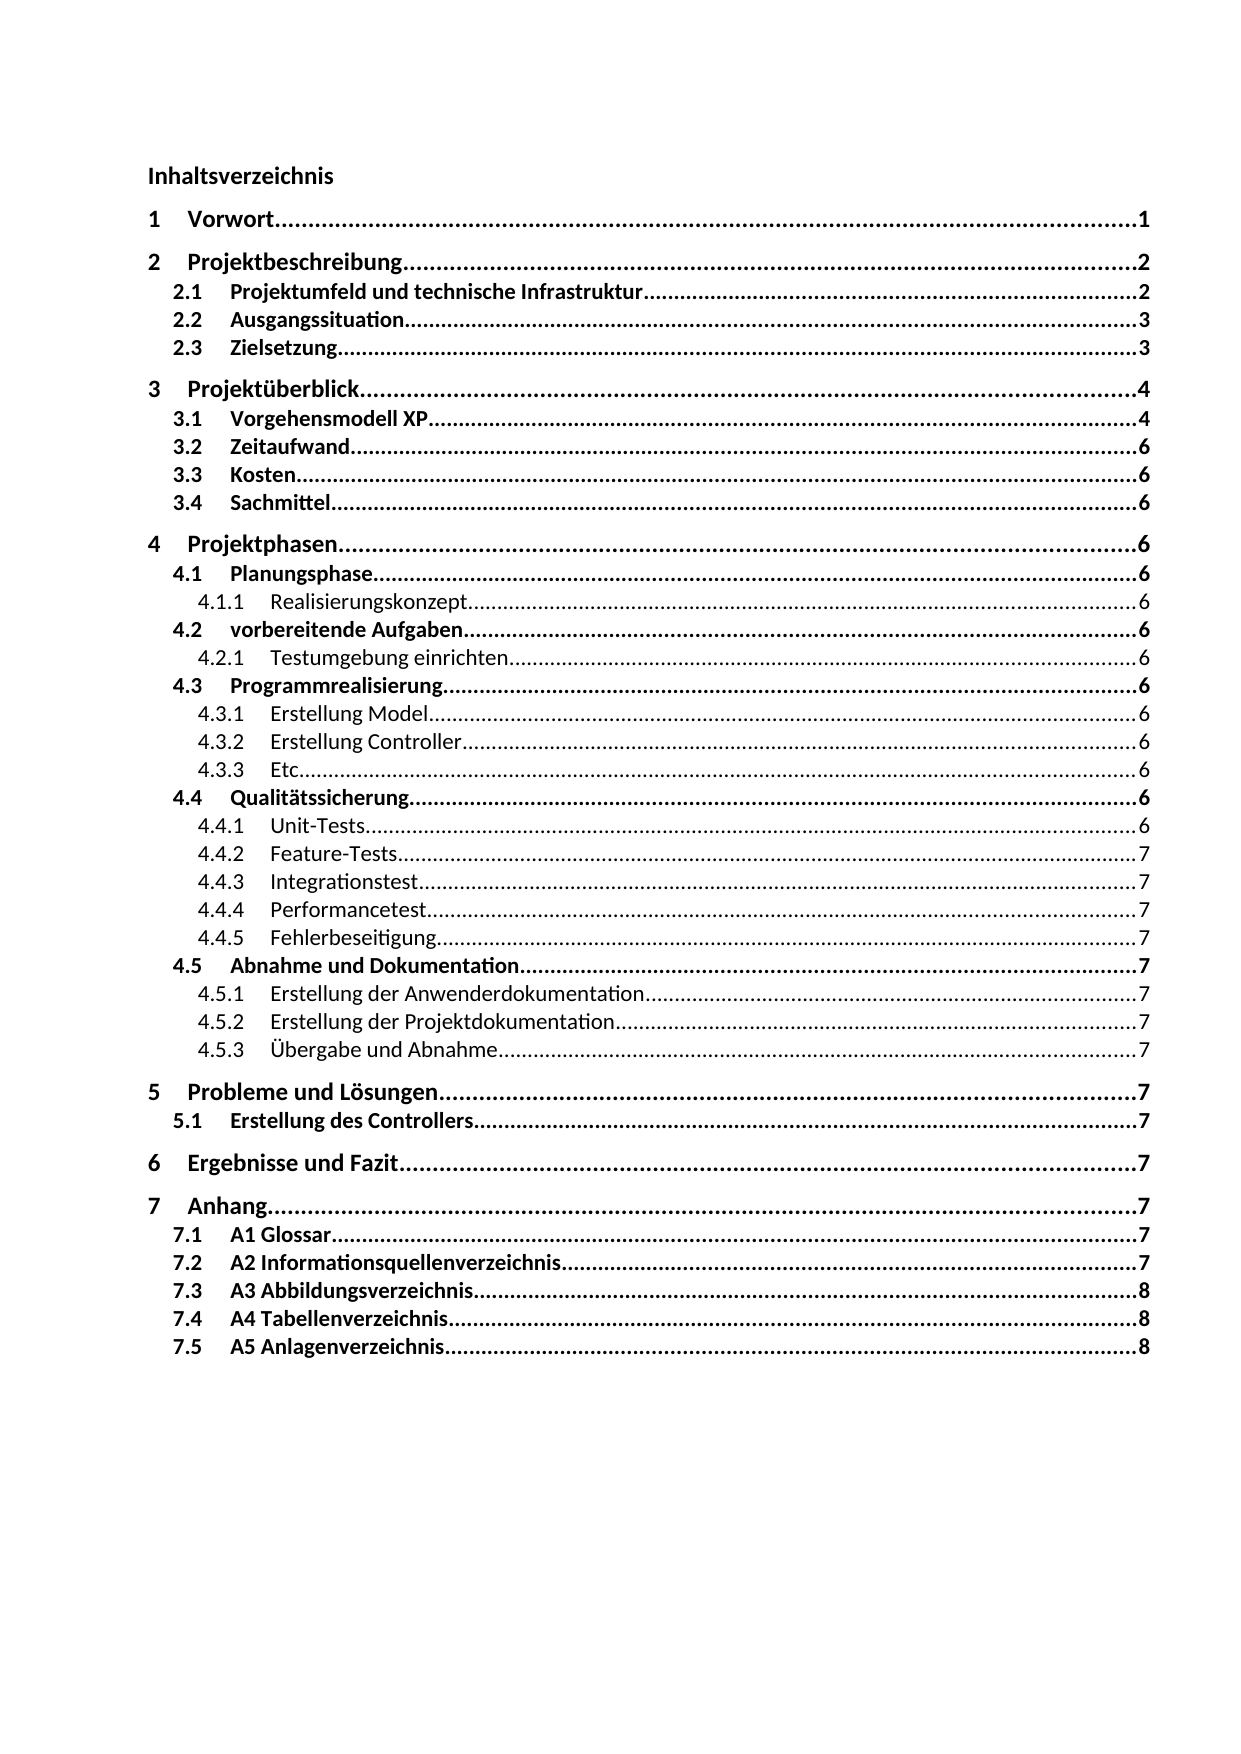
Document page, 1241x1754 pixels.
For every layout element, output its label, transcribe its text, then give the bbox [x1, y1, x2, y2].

text 7.1 A1 Glossar 7 [173, 1220, 1152, 1248]
text 4.1 Planungsphase 6 [173, 559, 1152, 587]
text 4.4.3 Integrationstest 7 [198, 867, 1152, 895]
text 4.4.1 Unit-Tests 6 [198, 811, 1152, 839]
text 4.2 vorbereitende Aufgaben 6 [173, 615, 1152, 643]
text 7.5 A5 Anlagenverzeichnis 8 [173, 1332, 1152, 1361]
text 4.5 Abnahme und Dokumentation 7 [173, 951, 1152, 979]
text 4.3.3 Etc. 6 [198, 755, 1152, 783]
text 4.5.3 Übergabe und Abnahme 7 [198, 1035, 1152, 1063]
text 5.1 Erstellung des Controllers 7 [173, 1106, 1152, 1134]
text 4.1.1 Realisierungskonzept 6 [198, 587, 1152, 615]
text 3.4 Sachmittel 6 [173, 488, 1152, 516]
text 5 Probleme und Lösungen 7 [148, 1076, 1152, 1106]
text 7 Anhang 7 [148, 1190, 1152, 1220]
text 4.2.1 Testumgebung einrichten 6 [198, 643, 1152, 671]
text 4 Projektphasen 6 [148, 528, 1152, 559]
text 7.3 A3 Abbildungsverzeichnis 8 [173, 1276, 1152, 1304]
text 4.3.2 Erstellung Controller 6 [198, 727, 1152, 755]
text 6 Ergebnisse und Fazit 7 [148, 1147, 1152, 1177]
text 3.3 Kosten 6 [173, 460, 1152, 488]
text 4.4 Qualitätssicherung 6 [173, 783, 1152, 811]
text 3.1 Vorgehensmodell XP 4 [173, 404, 1152, 432]
text 2.2 Ausgangssituation 3 [173, 305, 1152, 333]
text 1 Vorwort 1 [148, 203, 1152, 234]
text 3 Projektüberblick 4 [148, 373, 1152, 404]
text 4.5.1 Erstellung der Anwenderdokumentation 7 [198, 979, 1152, 1007]
text 4.3.1 Erstellung Model 6 [198, 699, 1152, 727]
text Inhaltsverzeichnis [148, 160, 1152, 191]
text 2.3 Zielsetzung 3 [173, 333, 1152, 361]
text 4.5.2 Erstellung der Projektdokumentation 7 [198, 1007, 1152, 1035]
text 7.4 A4 Tabellenverzeichnis 8 [173, 1304, 1152, 1332]
text 7.2 A2 Informationsquellenverzeichnis 7 [173, 1248, 1152, 1276]
text 3.2 Zeitaufwand 6 [173, 432, 1152, 460]
text 4.4.4 Performancetest 7 [198, 895, 1152, 923]
text 4.4.2 Feature-Tests 7 [198, 839, 1152, 867]
text 2 Projektbeschreibung 2 [148, 246, 1152, 277]
text 2.1 Projektumfeld und technische Infrastruktur 2 [173, 277, 1152, 305]
text 4.4.5 Fehlerbeseitigung 7 [198, 923, 1152, 951]
text 4.3 Programmrealisierung 6 [173, 671, 1152, 699]
